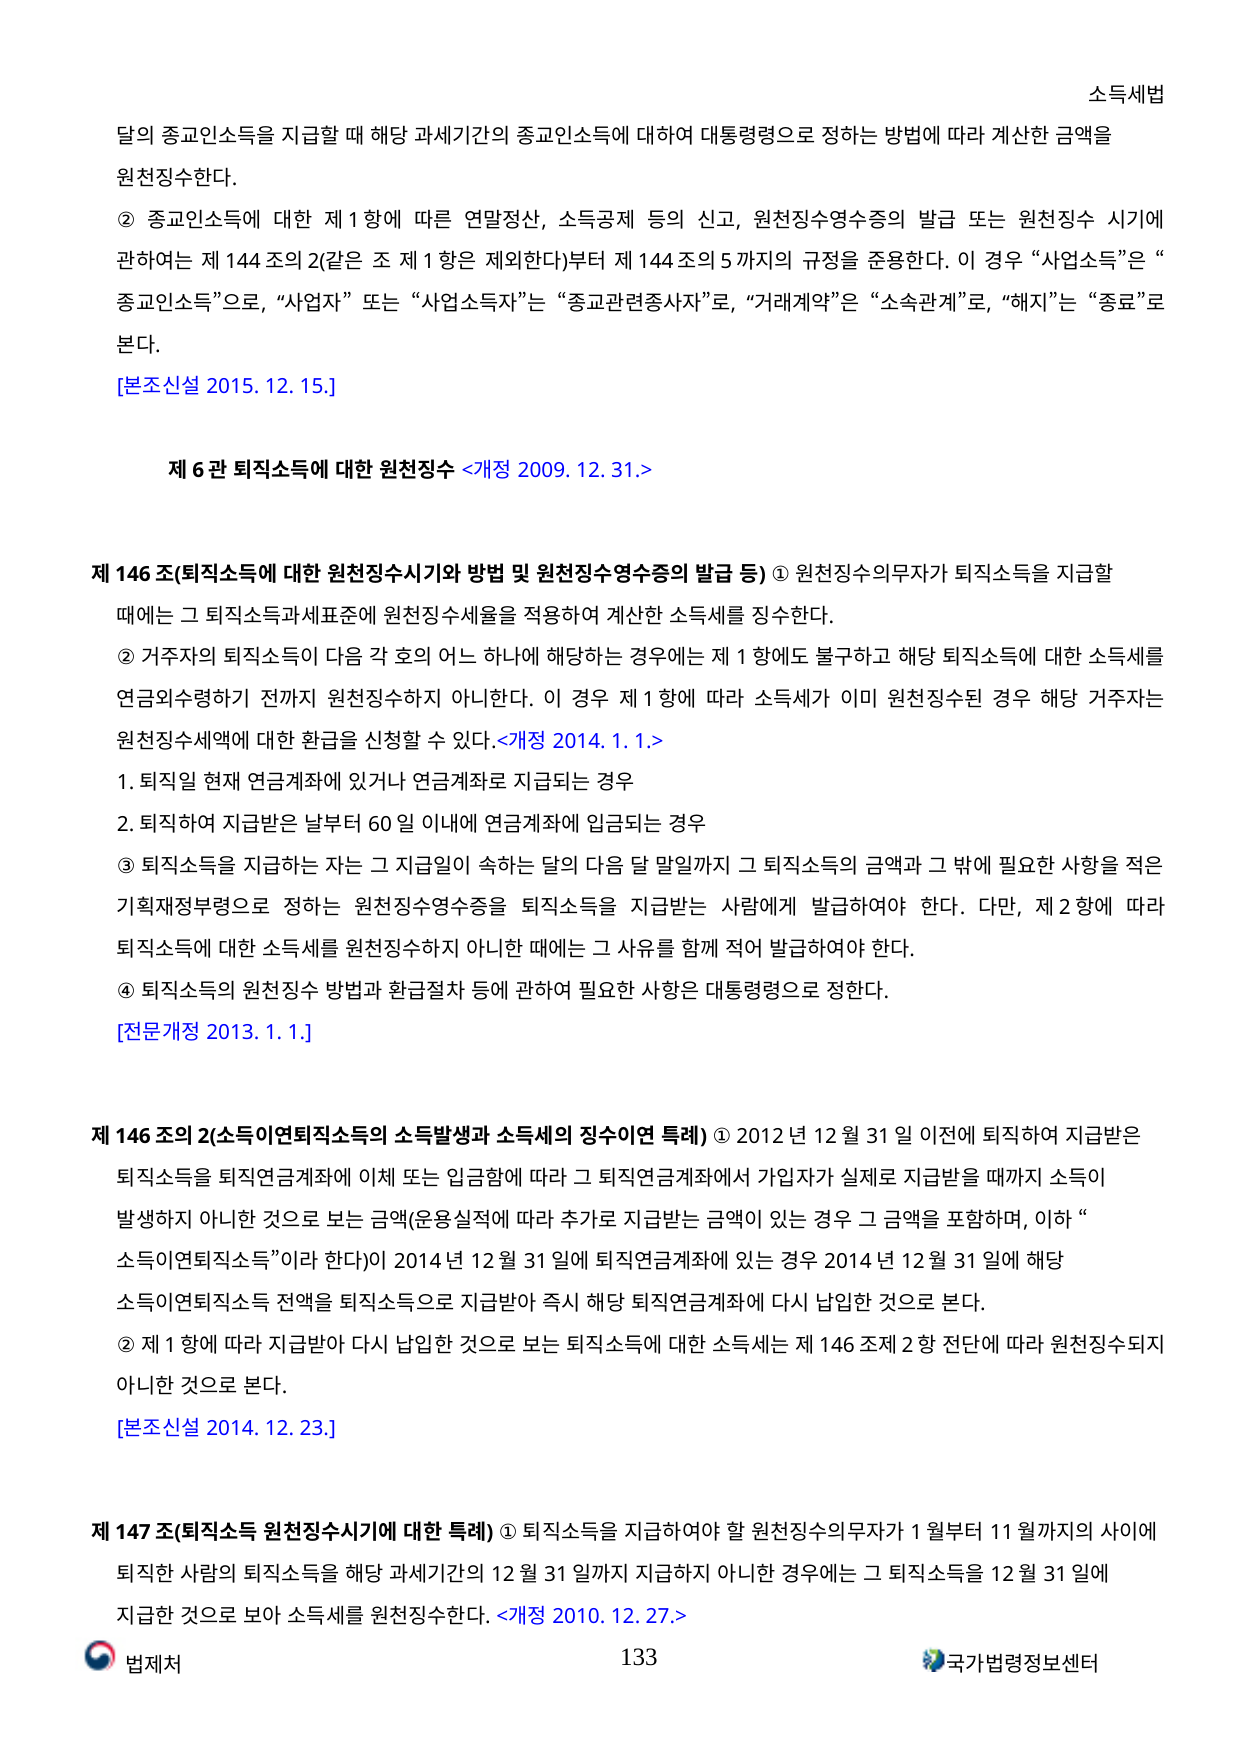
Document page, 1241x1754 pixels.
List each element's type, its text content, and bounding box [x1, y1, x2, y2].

text ② 제1항에 따라 지급받아 다시 납입한 것으로 보는 퇴직소득에 대한 소득세는 제146조제2항 전단에 따라 원천징수되지 아니한 것으로 본다. [117, 1317, 1165, 1400]
text 2. 퇴직하여 지급받은 날부터 60일 이내에 연금계좌에 입금되는 경우 [117, 796, 1165, 837]
text ③ 퇴직소득을 지급하는 자는 그 지급일이 속하는 달의 다음 달 말일까지 그 퇴직소득의 금액과 그 밖에 필요한 사항을 적은 기획재정부령으로 정하는 원천징수영수증을 퇴직소득을 지급받는 사람에게 발급하여야 한다. 다만, 제2항에 따라 퇴직소득에 대한 소득세를 원천징수하지 아니한 때에는 그 사유를 함께 적어 발급하여야 한다. [117, 837, 1165, 962]
text ② 거주자의 퇴직소득이 다음 각 호의 어느 하나에 해당하는 경우에는 제1항에도 불구하고 해당 퇴직소득에 대한 소득세를 연금외수령하기 전까지 원천징수하지 아니한다. 이 경우 제1항에 따라 소득세가 이미 원천징수된 경우 해당 거주자는 원천징수세액에 대한 환급을 신청할 수 있다.<개정 2014. 1. 1.> [117, 629, 1165, 754]
picture [75, 1637, 126, 1673]
text 제146조의2(소득이연퇴직소득의 소득발생과 소득세의 징수이연 특례) ① 2012년 12월 31일 이전에 퇴직하여 지급받은 퇴직소득을 퇴직연금계좌에 이체 또는 입금함에 따라 그 퇴직연금계좌에서 가입자가 실제로 지급받을 때까지 소득이 발생하지 아니한 것으로 보는 금액(운용실적에 따라 추가로 지급받는 금액이 있는 경우 그 금액을 포함하며, 이하 “소득이연퇴직소득”이라 한다)이 2014년 12월 31일에 퇴직연금계좌에 있는 경우 2014년 12월 31일에 해당 소득이연퇴직소득 전액을 퇴직소득으로 지급받아 즉시 해당 퇴직연금계좌에 다시 납입한 것으로 본다. [92, 1108, 1165, 1317]
text 제6관 퇴직소득에 대한 원천징수 <개정 2009. 12. 31.> [169, 442, 1165, 483]
text ④ 퇴직소득의 원천징수 방법과 환급절차 등에 관하여 필요한 사항은 대통령령으로 정한다. [117, 962, 1165, 1004]
text 제146조(퇴직소득에 대한 원천징수시기와 방법 및 원천징수영수증의 발급 등) ① 원천징수의무자가 퇴직소득을 지급할 때에는 그 퇴직소득과세표준에 원천징수세율을 적용하여 계산한 소득세를 징수한다. [92, 546, 1165, 629]
text 1. 퇴직일 현재 연금계좌에 있거나 연금계좌로 지급되는 경우 [117, 754, 1165, 796]
text ② 종교인소득에 대한 제1항에 따른 연말정산, 소득공제 등의 신고, 원천징수영수증의 발급 또는 원천징수 시기에 관하여는 제144조의2(같은 조 제1항은 제외한다)부터 제144조의5까지의 규정을 준용한다. 이 경우 “사업소득”은 “종교인소득”으로, “사업자” 또는 “사업소득자”는 “종교관련종사자”로, “거래계약”은 “소속관계”로, “해지”는 “종료”로 본다. [117, 192, 1165, 358]
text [92, 108, 1165, 192]
picture [892, 1637, 947, 1672]
text [전문개정 2013. 1. 1.] [117, 1004, 1165, 1046]
text [본조신설 2015. 12. 15.] [117, 358, 1165, 400]
text 제147조(퇴직소득 원천징수시기에 대한 특례) ① 퇴직소득을 지급하여야 할 원천징수의무자가 1월부터 11월까지의 사이에 퇴직한 사람의 퇴직소득을 해당 과세기간의 12월 31일까지 지급하지 아니한 경우에는 그 퇴직소득을 12월 31일에 지급한 것으로 보아 소득세를 원천징수한다. <개정 2010. 12. 27.> [92, 1504, 1165, 1629]
text [본조신설 2014. 12. 23.] [117, 1400, 1165, 1442]
